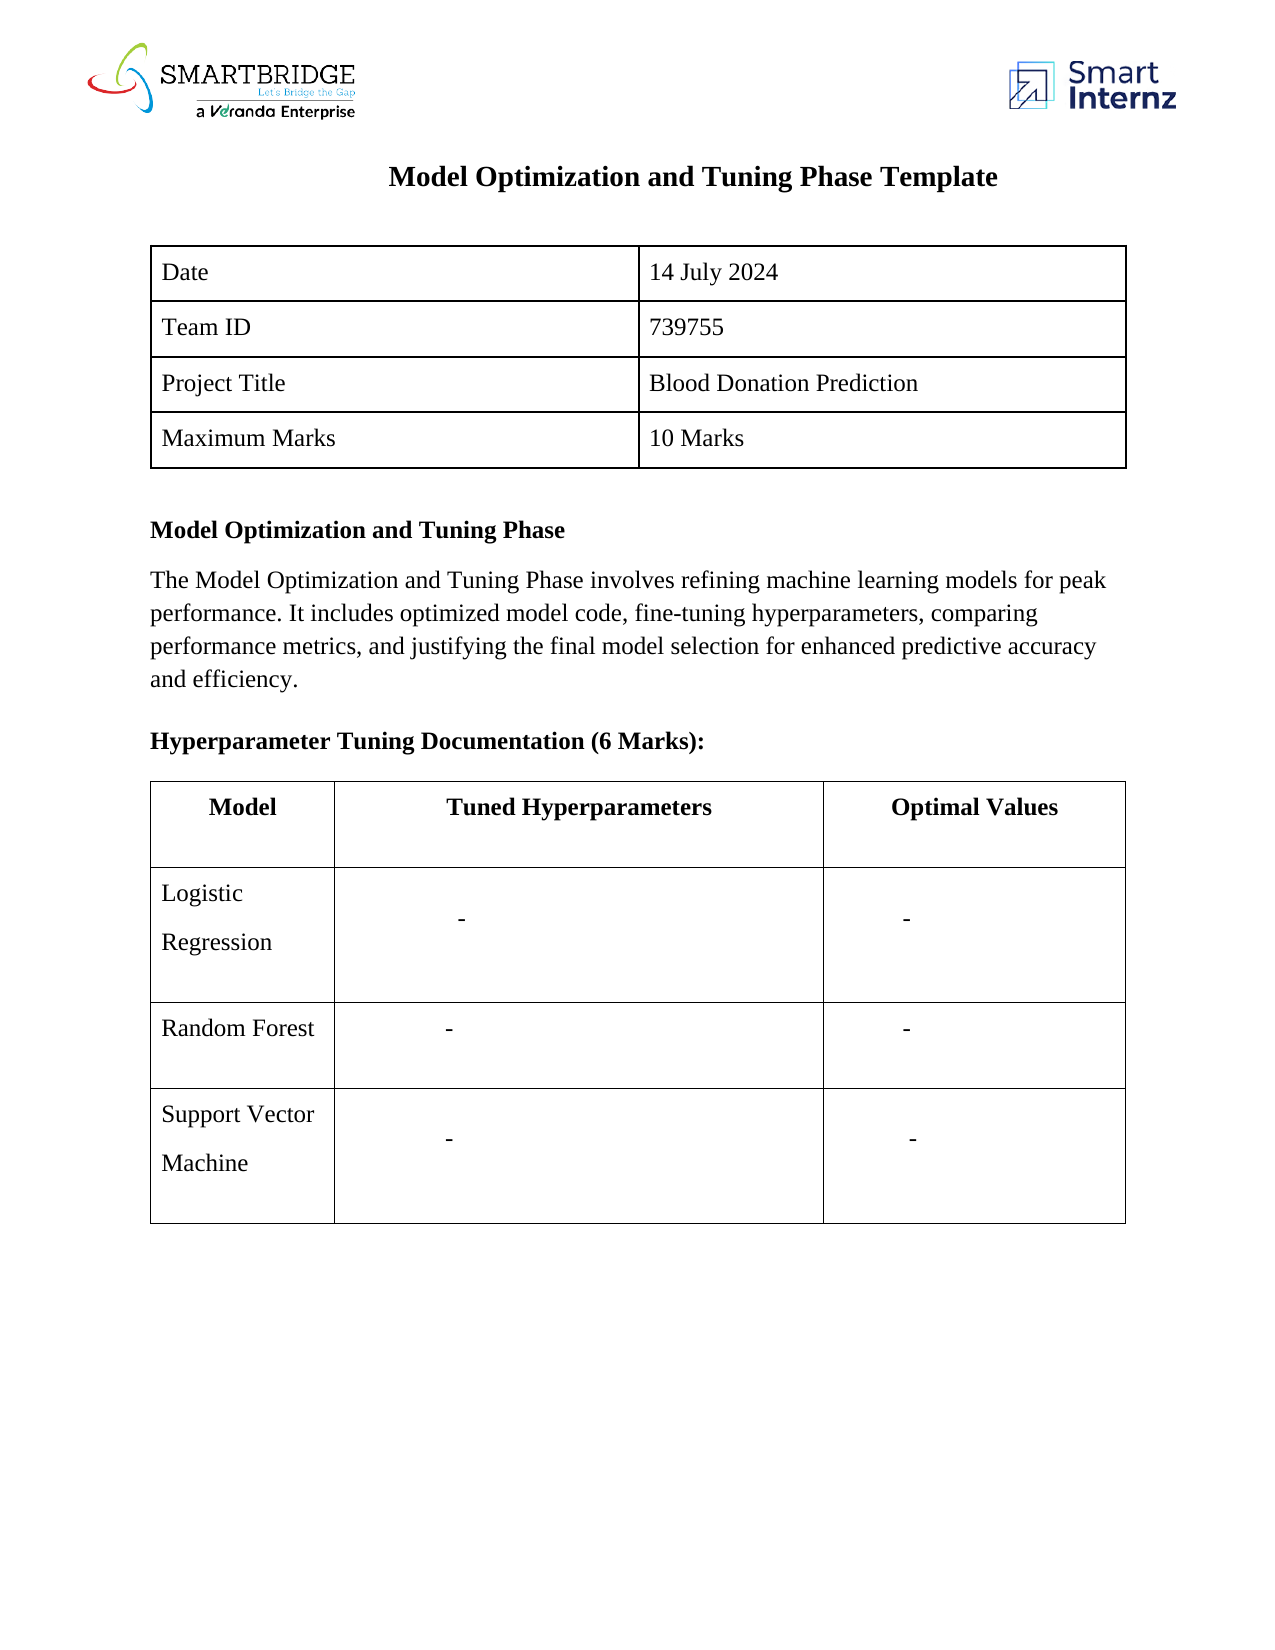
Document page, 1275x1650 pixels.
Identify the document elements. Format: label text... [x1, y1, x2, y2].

table_header Optimal Values [824, 782, 1125, 867]
table_header 14 July 2024 [640, 247, 1125, 300]
table_cell - [335, 868, 823, 1002]
table_cell Maximum Marks [152, 413, 638, 467]
table_cell Team ID [152, 302, 638, 356]
picture [73, 20, 370, 142]
picture [1004, 61, 1181, 109]
table_cell Blood Donation Prediction [640, 358, 1125, 411]
table_header Model [151, 782, 334, 867]
table_cell Support Vector Machine [151, 1089, 334, 1223]
table_cell 739755 [640, 302, 1125, 356]
table_cell - [335, 1089, 823, 1223]
table_cell - [335, 1003, 823, 1088]
text Model Optimization and Tuning Phase Template [150, 159, 1125, 193]
table_cell - [824, 1089, 1125, 1223]
table_cell 10 Marks [640, 413, 1125, 467]
table_cell - [824, 1003, 1125, 1088]
table_cell - [824, 868, 1125, 1002]
table_cell Project Title [152, 358, 638, 411]
table_header Date [152, 247, 638, 300]
text The Model Optimization and Tuning Phase involves refining machine learning models for peak performance. It includes optimized model code, fine-tuning hyperparameters, comparing performance metrics, and justifying the final model selection for enhanced predictive accuracy and efficiency. [150, 565, 1125, 693]
subtitle Hyperparameter Tuning Documentation (6 Marks): [150, 726, 1125, 755]
table_cell Random Forest [151, 1003, 334, 1088]
table_cell Logistic Regression [151, 868, 334, 1002]
text Model Optimization and Tuning Phase [150, 516, 1125, 544]
table_header Tuned Hyperparameters [335, 782, 823, 867]
